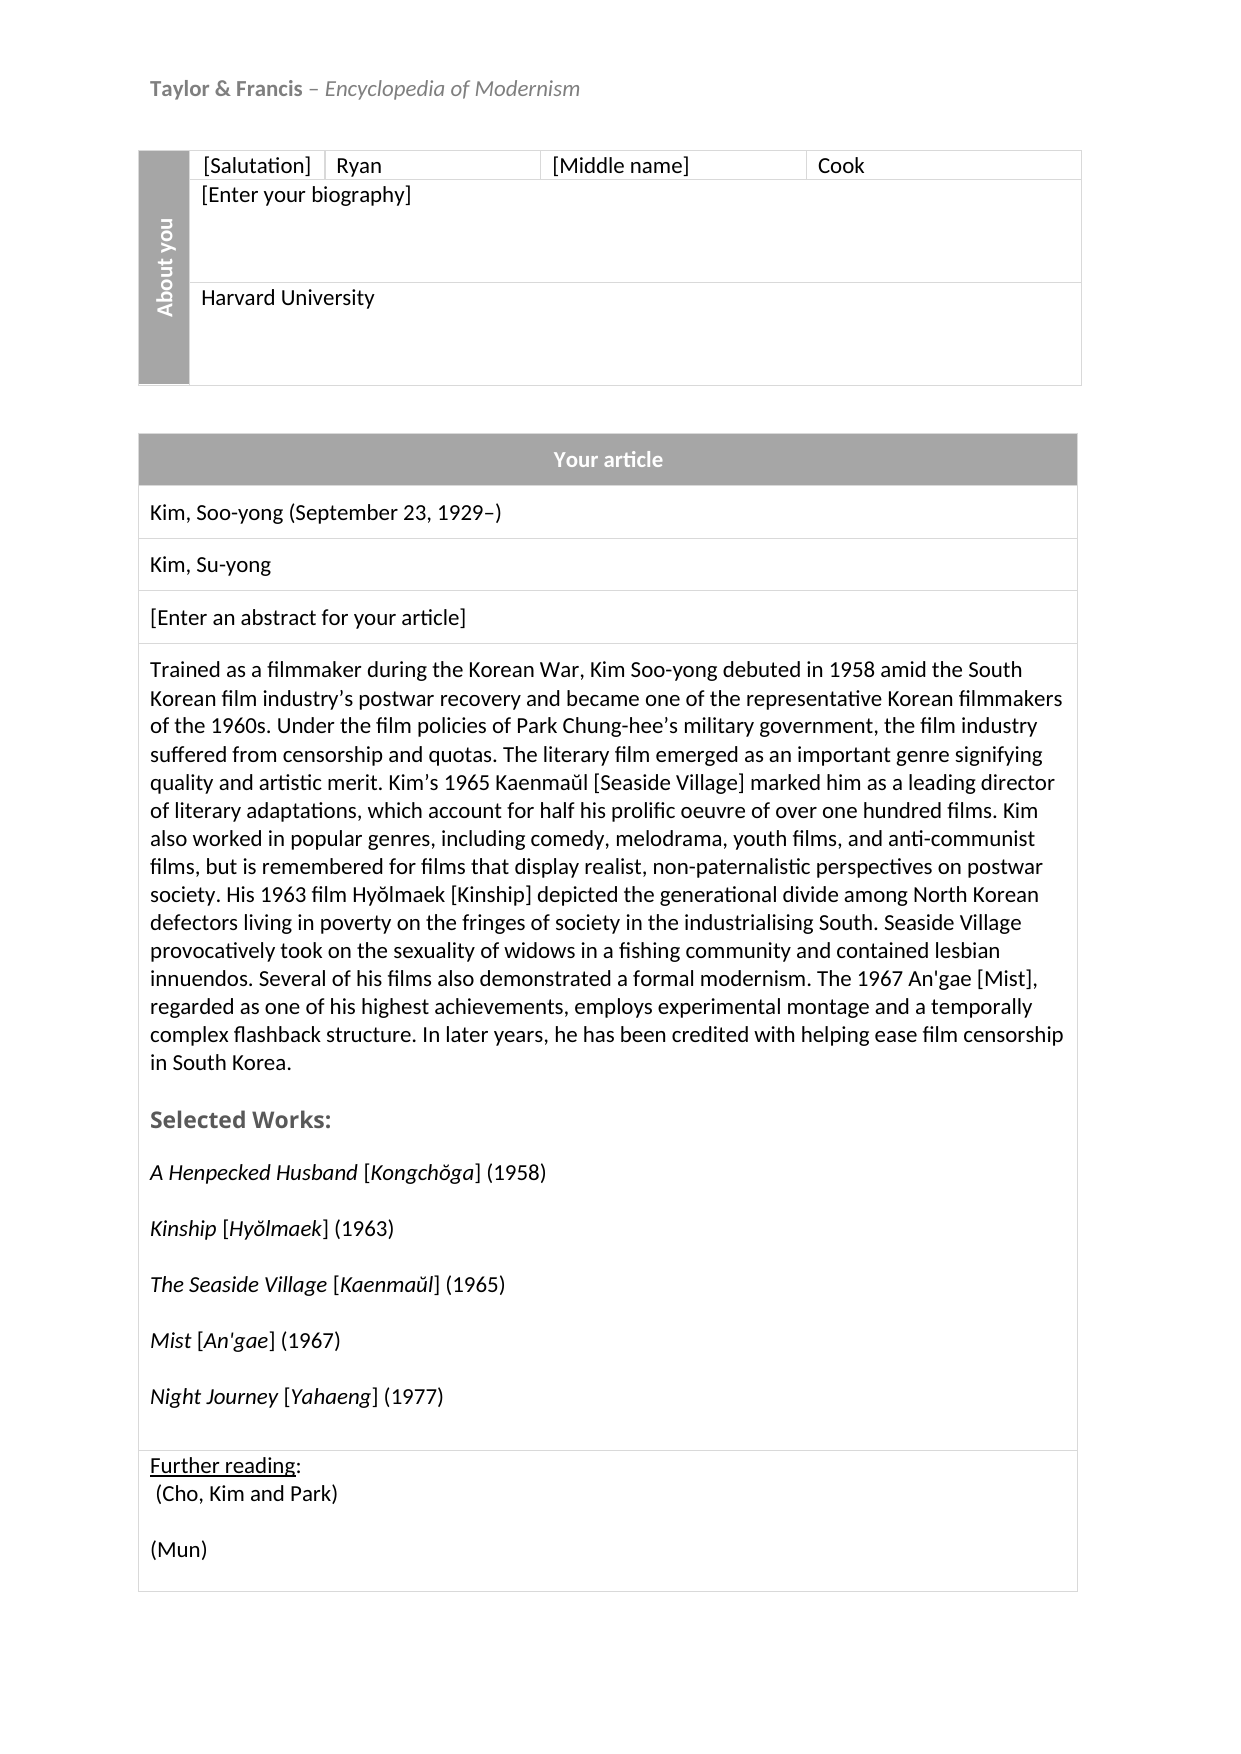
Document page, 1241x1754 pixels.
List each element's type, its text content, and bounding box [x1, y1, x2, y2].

table_cell Further reading: [139, 1451, 1077, 1591]
table_header Your article [139, 434, 1077, 485]
table_header About you [139, 151, 189, 384]
